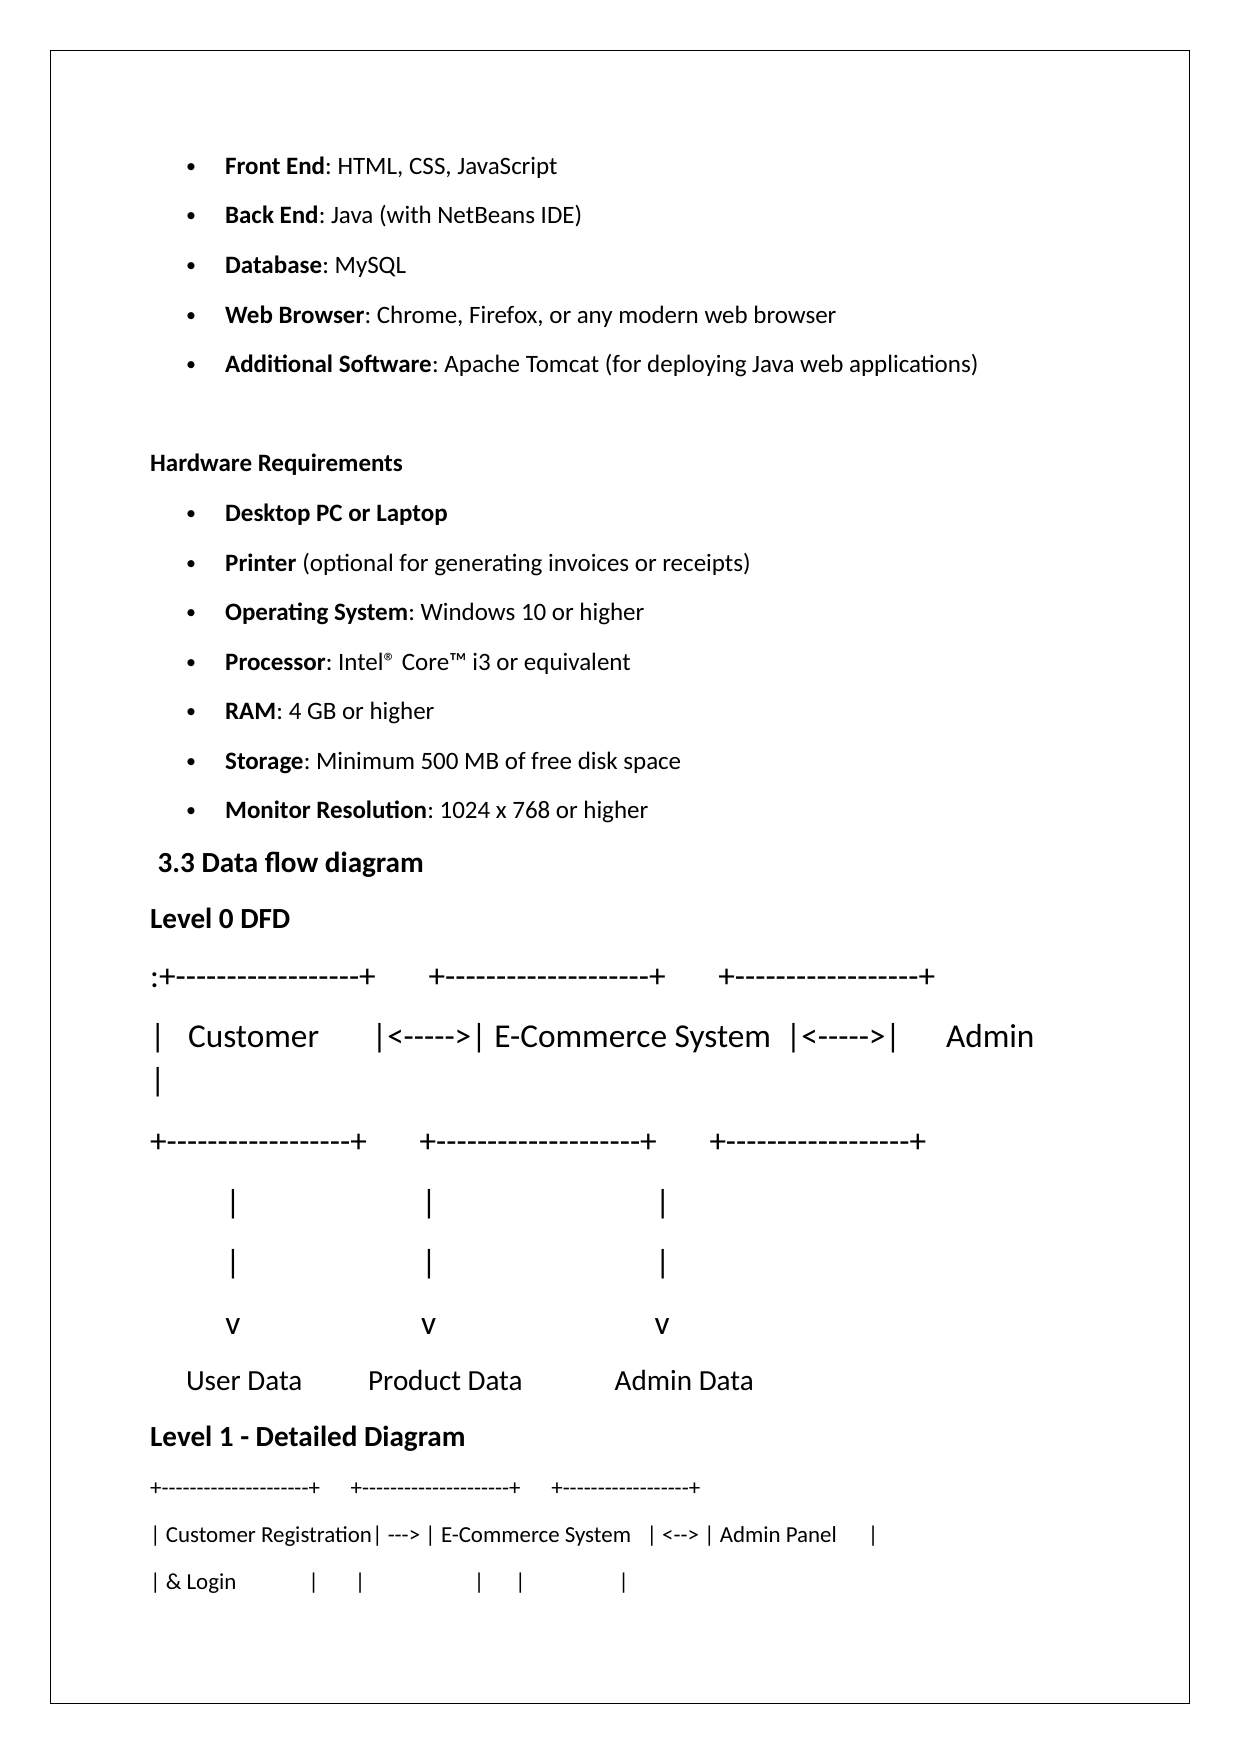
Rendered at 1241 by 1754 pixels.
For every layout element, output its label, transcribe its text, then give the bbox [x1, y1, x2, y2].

list Operating System: Windows 10 or higher [187, 596, 1090, 627]
list Processor: Intel® Core™ i3 or equivalent [187, 646, 1090, 676]
list Web Browser: Chrome, Firefox, or any modern web browser [187, 299, 1090, 329]
list Front End: HTML, CSS, JavaScript [187, 150, 1090, 181]
text v v v [150, 1302, 1090, 1343]
text Level 0 DFD [150, 900, 1090, 935]
text User Data Product Data Admin Data [150, 1362, 1090, 1398]
list Additional Software: Apache Tomcat (for deploying Java web applications) [187, 348, 1090, 379]
text | | | [150, 1241, 1090, 1282]
list Storage: Minimum 500 MB of free disk space [187, 745, 1090, 776]
list Back End: Java (with NetBeans IDE) [187, 199, 1090, 230]
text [150, 1473, 1090, 1501]
text | & Login | | | | | [150, 1567, 1090, 1595]
text 3.3 Data flow diagram [150, 844, 1090, 880]
text +------------------+ +--------------------+ +------------------+ [150, 1120, 1090, 1161]
list Desktop PC or Laptop [187, 497, 1090, 528]
text :+------------------+ +--------------------+ +------------------+ [150, 955, 1090, 996]
text Hardware Requirements [150, 447, 1090, 478]
text Level 1 - Detailed Diagram [150, 1418, 1090, 1454]
text | Customer |<----->| E-Commerce System |<----->| Admin | [150, 1015, 1090, 1100]
list RAM: 4 GB or higher [187, 695, 1090, 726]
list Printer (optional for generating invoices or receipts) [187, 547, 1090, 577]
list Monitor Resolution: 1024 x 768 or higher [187, 794, 1090, 825]
text | Customer Registration| ---> | E-Commerce System | <--> | Admin Panel | [150, 1520, 1090, 1548]
list Database: MySQL [187, 249, 1090, 280]
text | | | [150, 1181, 1090, 1221]
